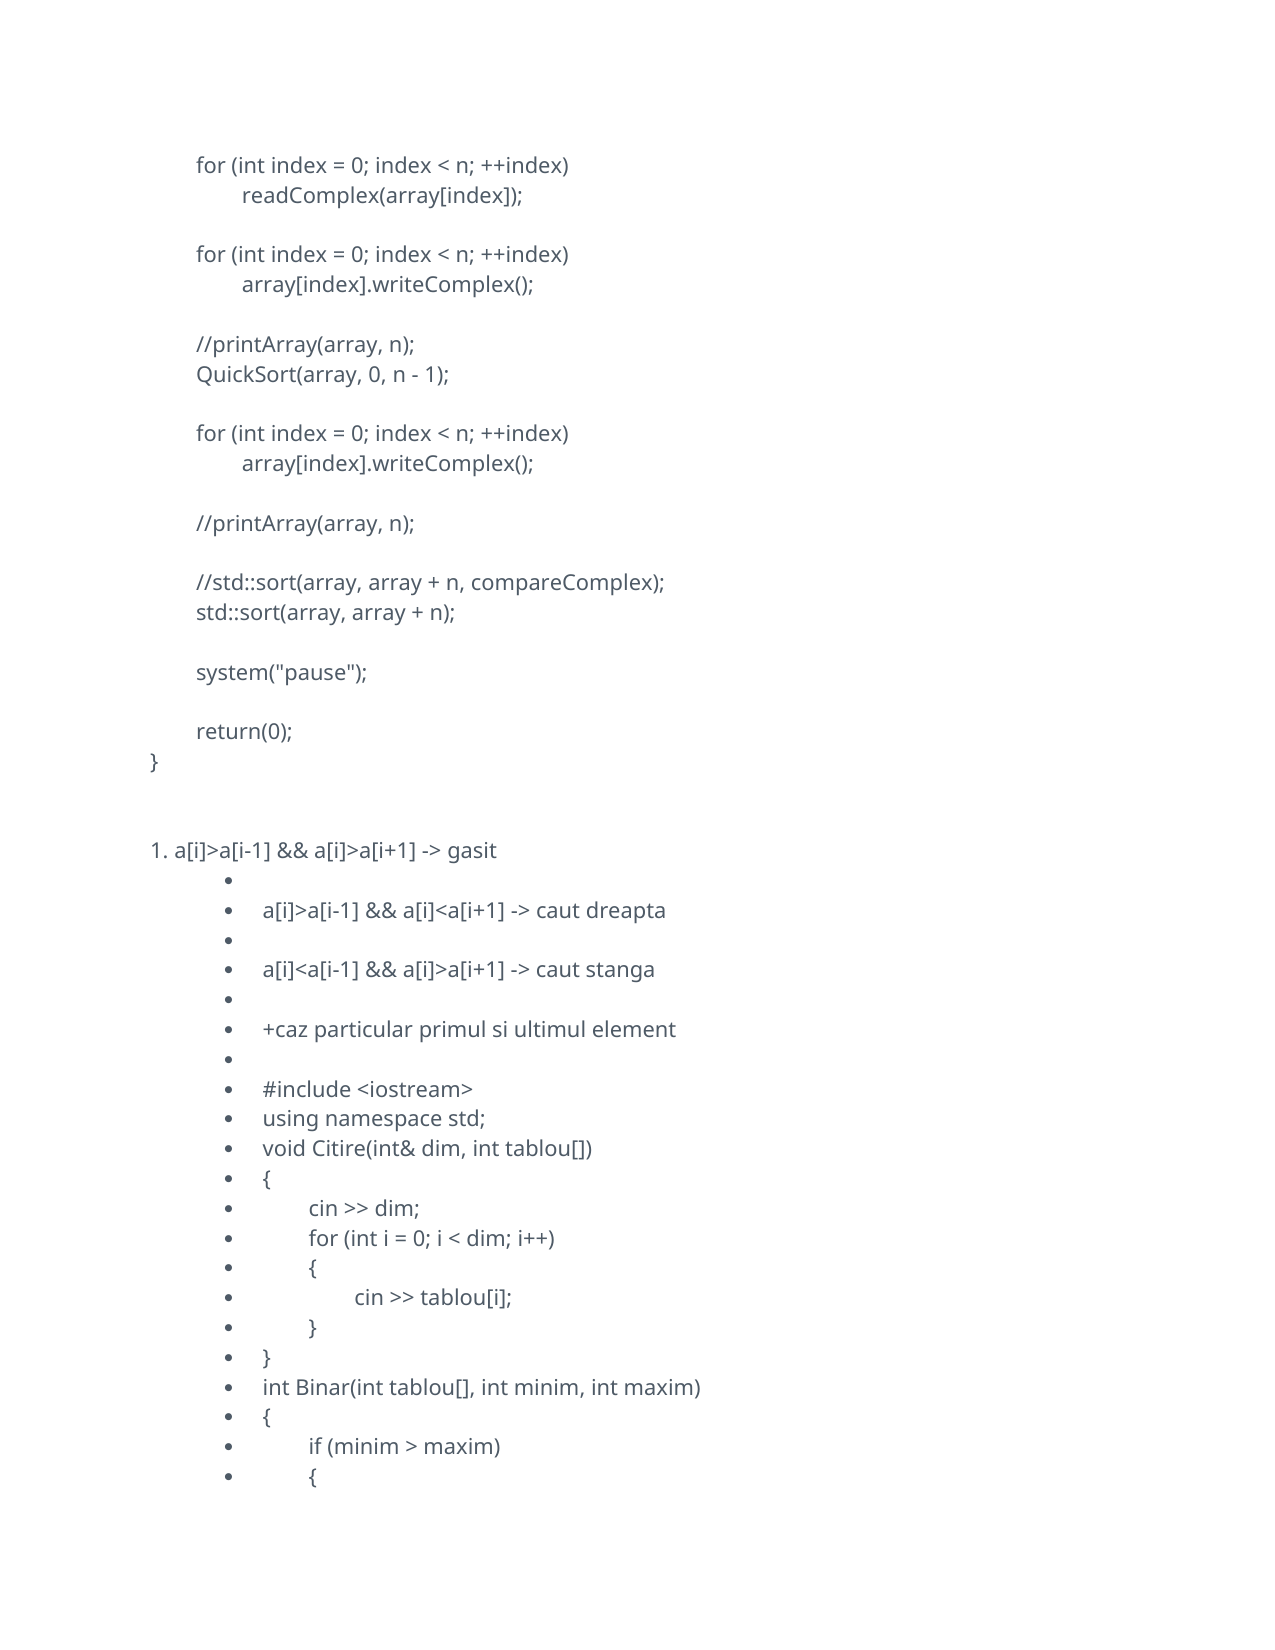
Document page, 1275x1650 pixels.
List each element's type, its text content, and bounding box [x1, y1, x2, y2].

text return(0); [150, 716, 1125, 746]
list #include <iostream> [225, 1073, 1125, 1103]
list { [225, 1163, 1125, 1193]
list if (minim > maxim) [225, 1431, 1125, 1461]
text } [150, 746, 1125, 776]
text //printArray(array, n); [150, 507, 1125, 537]
list cin >> dim; [225, 1193, 1125, 1222]
list } [225, 1312, 1125, 1342]
list { [225, 1401, 1125, 1431]
list using namespace std; [225, 1103, 1125, 1133]
list { [225, 1252, 1125, 1282]
list int Binar(int tablou[], int minim, int maxim) [225, 1371, 1125, 1401]
list } [225, 1342, 1125, 1371]
text system("pause"); [150, 656, 1125, 686]
list a[i]>a[i-1] && a[i]<a[i+1] -> caut dreapta [225, 895, 1125, 924]
list { [225, 1461, 1125, 1491]
text 1. a[i]>a[i-1] && a[i]>a[i+1] -> gasit [150, 835, 1125, 865]
text for (int index = 0; index < n; ++index) [150, 418, 1125, 448]
text //printArray(array, n); [150, 329, 1125, 358]
list cin >> tablou[i]; [225, 1282, 1125, 1312]
text array[index].writeComplex(); [150, 269, 1125, 299]
text //std::sort(array, array + n, compareComplex); [150, 567, 1125, 597]
list for (int i = 0; i < dim; i++) [225, 1222, 1125, 1252]
text readComplex(array[index]); [150, 180, 1125, 209]
list +caz particular primul si ultimul element [225, 1014, 1125, 1044]
list void Citire(int& dim, int tablou[]) [225, 1133, 1125, 1163]
text array[index].writeComplex(); [150, 448, 1125, 478]
text QuickSort(array, 0, n - 1); [150, 358, 1125, 388]
text std::sort(array, array + n); [150, 597, 1125, 627]
list a[i]<a[i-1] && a[i]>a[i+1] -> caut stanga [225, 954, 1125, 984]
text for (int index = 0; index < n; ++index) [150, 150, 1125, 180]
text for (int index = 0; index < n; ++index) [150, 239, 1125, 269]
